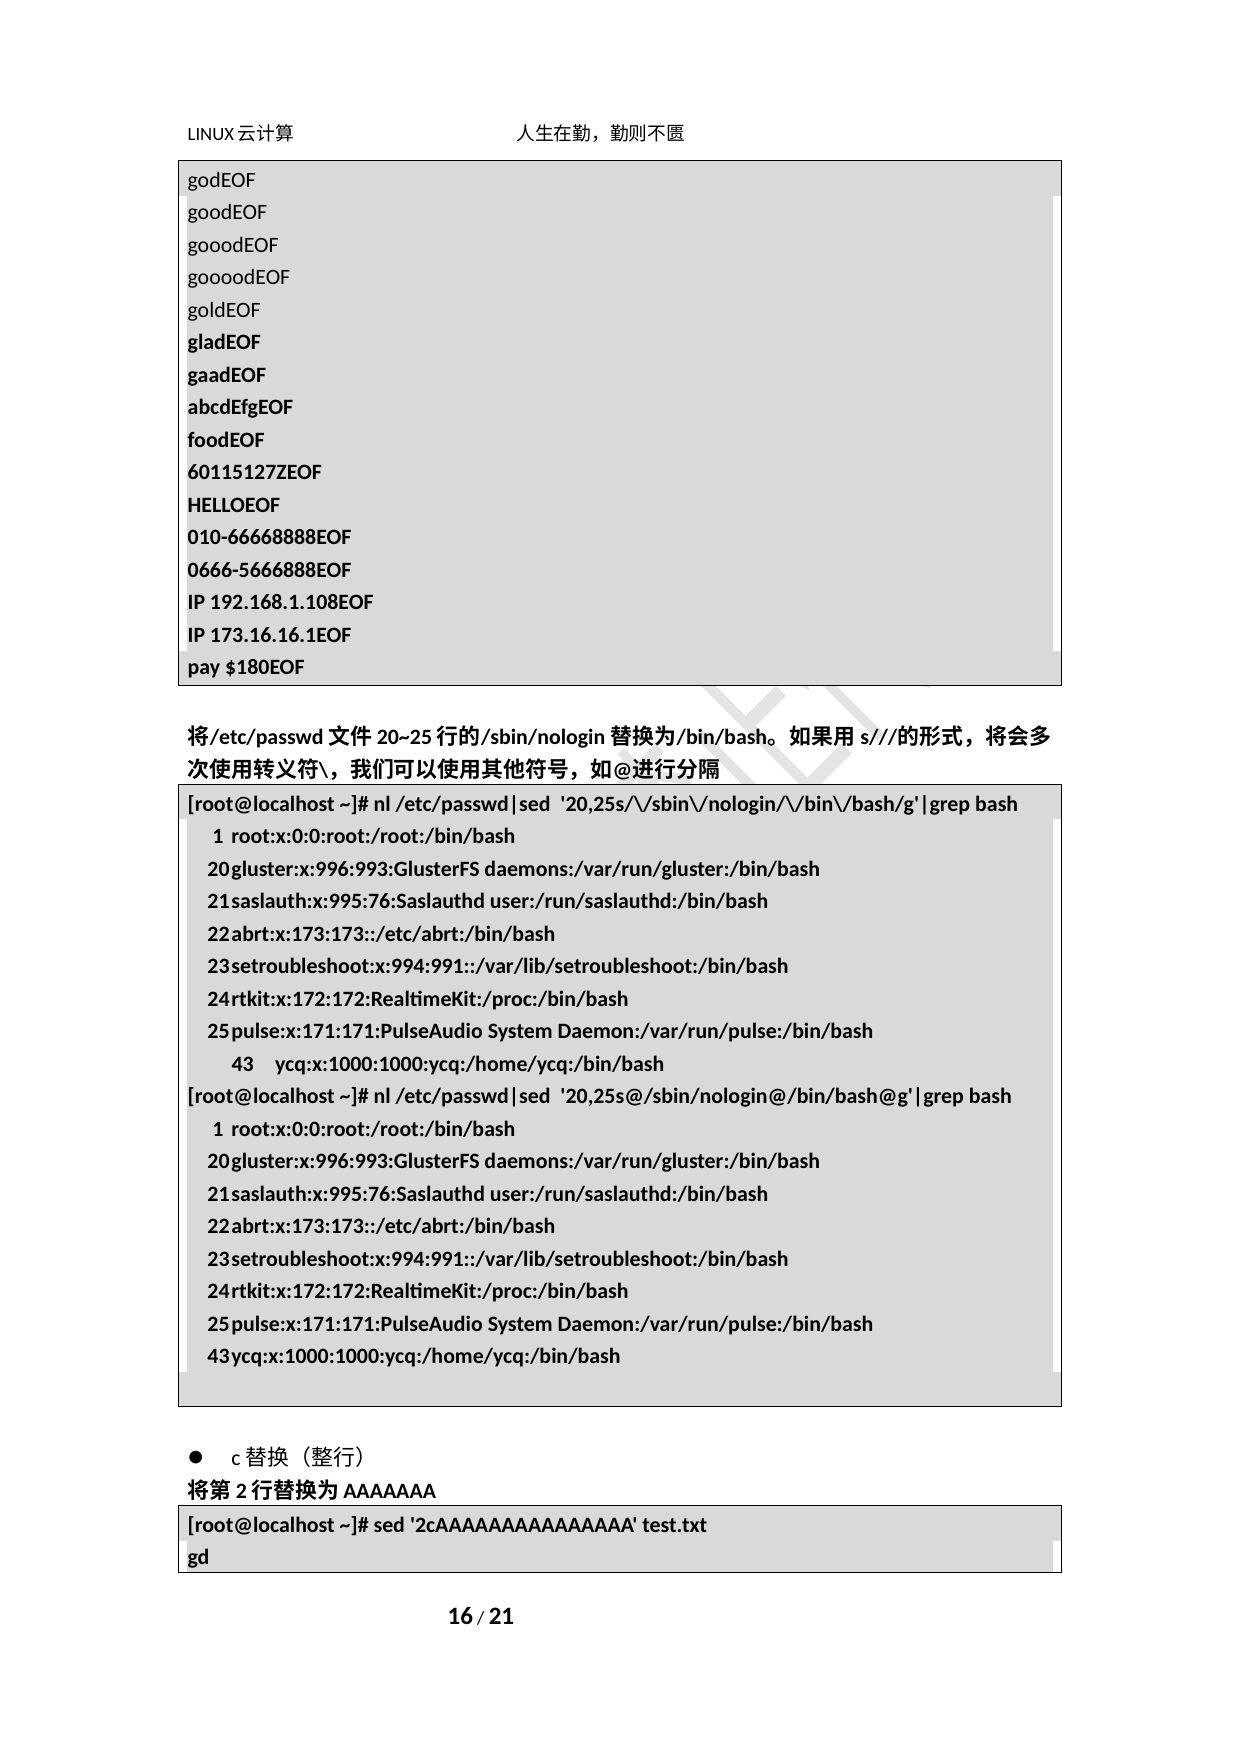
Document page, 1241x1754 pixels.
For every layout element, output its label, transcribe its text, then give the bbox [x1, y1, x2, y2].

text 将/etc/passwd文件20~25行的/sbin/nologin替换为/bin/bash。如果用s///的形式，将会多次使用转义符\，我们可以使用其他符号，如@进行分隔 [187, 719, 1053, 784]
text 24 rtkit:x:172:172:RealtimeKit:/proc:/bin/bash [187, 1274, 1053, 1307]
text goooodEOF [187, 261, 1053, 293]
list c 替换（整行） [187, 1440, 1053, 1472]
text abcdEfgEOF [187, 391, 1053, 423]
text 21 saslauth:x:995:76:Saslauthd user:/run/saslauthd:/bin/bash [187, 884, 1053, 917]
text gooodEOF [187, 228, 1053, 261]
text 22 abrt:x:173:173::/etc/abrt:/bin/bash [187, 917, 1053, 949]
text pay $180EOF [179, 647, 1061, 685]
text 22 abrt:x:173:173::/etc/abrt:/bin/bash [187, 1209, 1053, 1242]
text 43 ycq:x:1000:1000:ycq:/home/ycq:/bin/bash [187, 1339, 1053, 1369]
text goldEOF [187, 293, 1053, 326]
text 43 ycq:x:1000:1000:ycq:/home/ycq:/bin/bash [187, 1047, 1053, 1079]
text 0666-5666888EOF [187, 553, 1053, 586]
text gaadEOF [187, 358, 1053, 391]
text 将第2行替换为AAAAAAA [187, 1472, 1053, 1505]
text 21 saslauth:x:995:76:Saslauthd user:/run/saslauthd:/bin/bash [187, 1177, 1053, 1209]
text 1 root:x:0:0:root:/root:/bin/bash [187, 1112, 1053, 1144]
text 1 root:x:0:0:root:/root:/bin/bash [187, 819, 1053, 852]
text 60115127ZEOF [187, 456, 1053, 488]
text goodEOF [187, 196, 1053, 228]
text 25 pulse:x:171:171:PulseAudio System Daemon:/var/run/pulse:/bin/bash [187, 1014, 1053, 1047]
text [root@localhost ~]# nl /etc/passwd|sed '20,25s@/sbin/nologin@/bin/bash@g'|grep bash [187, 1079, 1053, 1112]
text IP 173.16.16.1EOF [187, 618, 1053, 647]
text 20 gluster:x:996:993:GlusterFS daemons:/var/run/gluster:/bin/bash [187, 1144, 1053, 1177]
text 25 pulse:x:171:171:PulseAudio System Daemon:/var/run/pulse:/bin/bash [187, 1307, 1053, 1339]
text 23 setroubleshoot:x:994:991::/var/lib/setroubleshoot:/bin/bash [187, 1242, 1053, 1274]
text 23 setroubleshoot:x:994:991::/var/lib/setroubleshoot:/bin/bash [187, 949, 1053, 982]
text IP 192.168.1.108EOF [187, 586, 1053, 618]
text 010-66668888EOF [187, 521, 1053, 553]
text [root@localhost ~]# sed '2cAAAAAAAAAAAAAAA' test.txt [179, 1506, 1061, 1541]
text HELLOEOF [187, 488, 1053, 521]
text gd [187, 1541, 1053, 1572]
text 20 gluster:x:996:993:GlusterFS daemons:/var/run/gluster:/bin/bash [187, 852, 1053, 884]
text 24 rtkit:x:172:172:RealtimeKit:/proc:/bin/bash [187, 982, 1053, 1014]
text gladEOF [187, 326, 1053, 358]
text [root@localhost ~]# nl /etc/passwd|sed '20,25s/\/sbin\/nologin/\/bin\/bash/g'|grep bash [179, 785, 1061, 819]
text godEOF [179, 161, 1061, 196]
text foodEOF [187, 423, 1053, 456]
